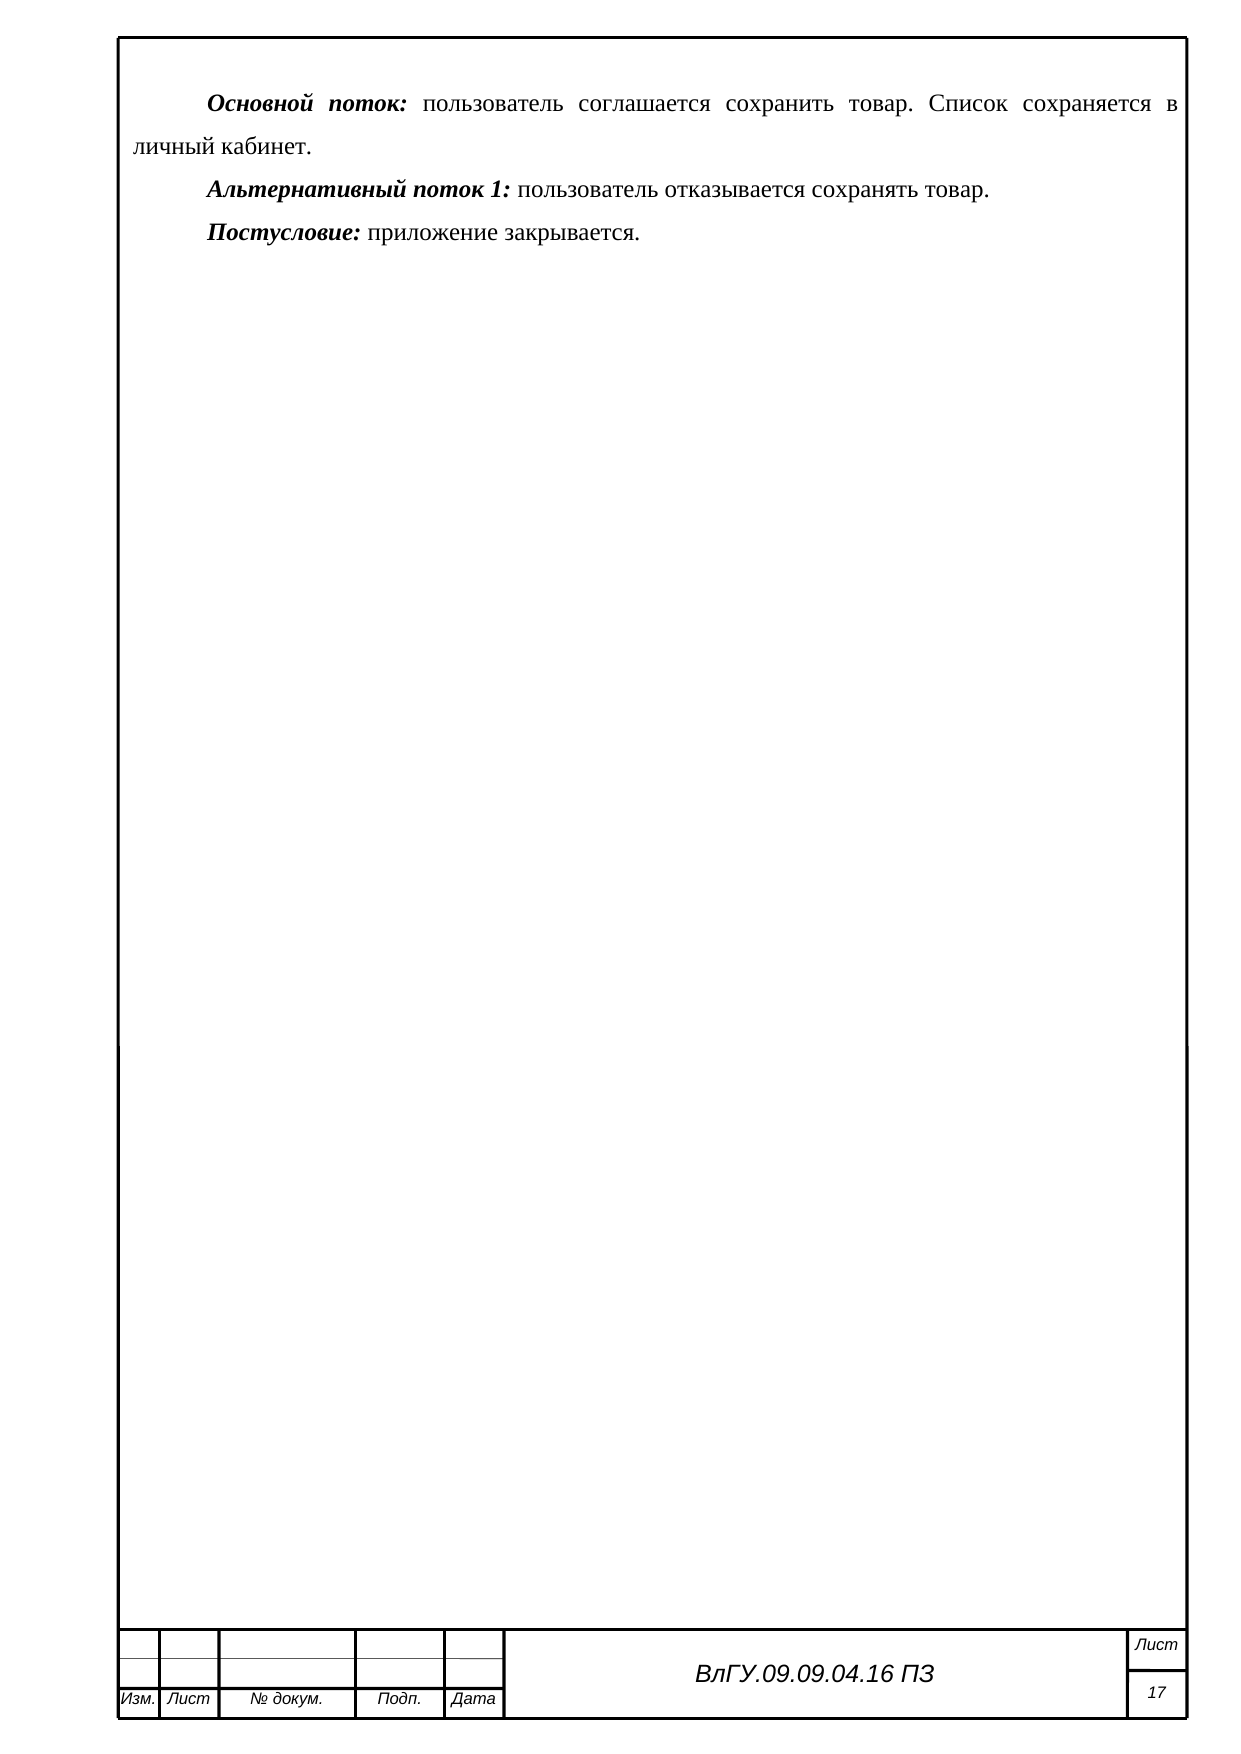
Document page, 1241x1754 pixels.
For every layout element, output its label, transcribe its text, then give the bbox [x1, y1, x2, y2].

text Постусловие: приложение закрывается. [133, 217, 1179, 246]
text Альтернативный поток 1: пользователь отказывается сохранять товар. [133, 174, 1179, 203]
text Основной поток: пользователь соглашается сохранить товар. Список сохраняется в личный кабинет. [133, 88, 1179, 160]
